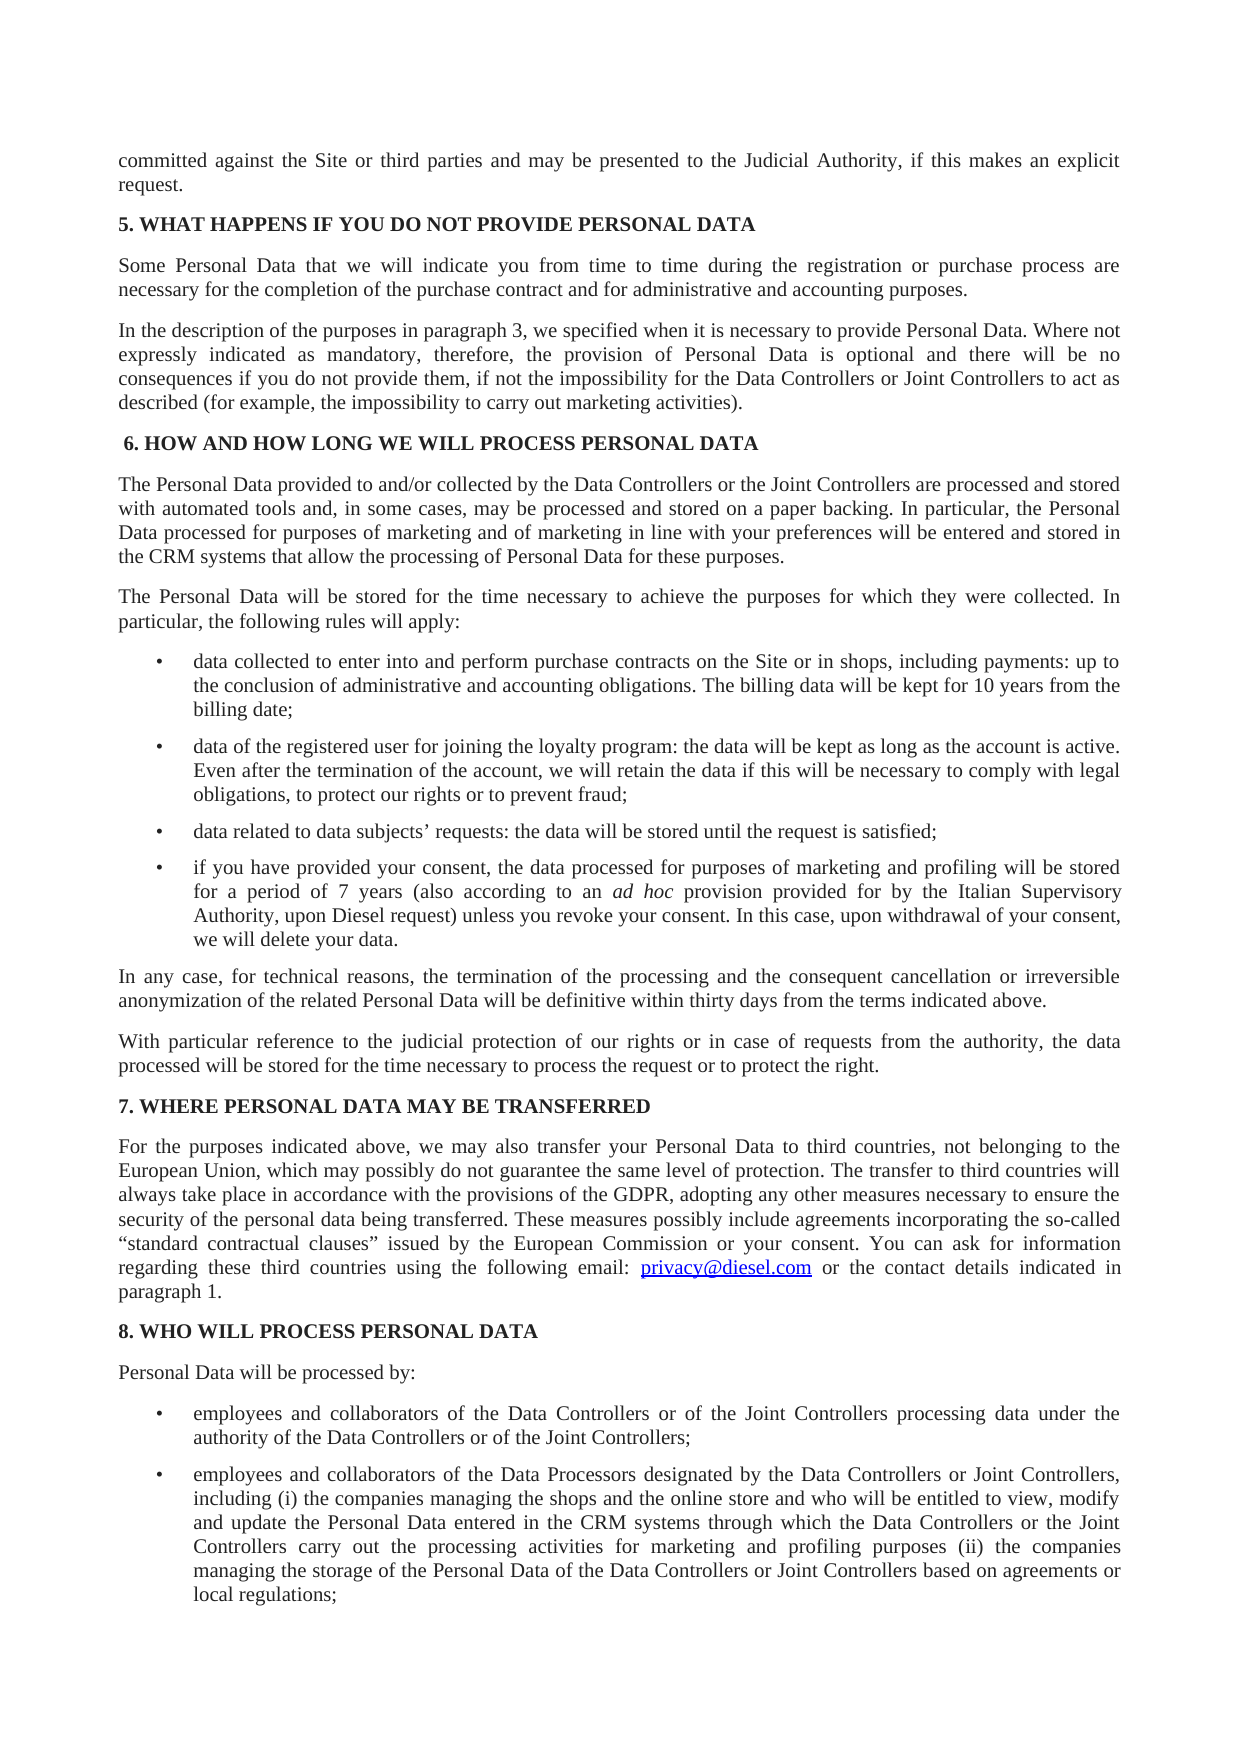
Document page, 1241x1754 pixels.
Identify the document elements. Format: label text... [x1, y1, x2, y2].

list if you have provided your consent, the data processed for purposes of marketing and profiling will be stored for a period of 7 years (also according to an ad hoc provision provided for by the Italian Supervisory Authority, upon Diesel request) unless you revoke your consent. In this case, upon withdrawal of your consent, we will delete your data. [156, 855, 1122, 951]
text Personal Data will be processed by: [118, 1360, 1122, 1384]
text The Personal Data will be stored for the time necessary to achieve the purposes for which they were collected. In particular, the following rules will apply: [118, 584, 1122, 633]
text The Personal Data provided to and/or collected by the Data Controllers or the Joint Controllers are processed and stored with automated tools and, in some cases, may be processed and stored on a paper backing. In particular, the Personal Data processed for purposes of marketing and of marketing in line with your preferences will be entered and stored in the CRM systems that allow the processing of Personal Data for these purposes. [118, 472, 1122, 568]
text 8. WHO WILL PROCESS PERSONAL DATA [118, 1319, 1122, 1343]
list employees and collaborators of the Data Controllers or of the Joint Controllers processing data under the authority of the Data Controllers or of the Joint Controllers; [156, 1401, 1122, 1449]
list data of the registered user for joining the loyalty program: the data will be kept as long as the account is active. Even after the termination of the account, we will retain the data if this will be necessary to comply with legal obligations, to protect our rights or to prevent fraud; [156, 734, 1122, 806]
text 7. WHERE PERSONAL DATA MAY BE TRANSFERRED [118, 1093, 1122, 1118]
list employees and collaborators of the Data Processors designated by the Data Controllers or Joint Controllers, including (i) the companies managing the shops and the online store and who will be entitled to view, modify and update the Personal Data entered in the CRM systems through which the Data Controllers or the Joint Controllers carry out the processing activities for marketing and profiling purposes (ii) the companies managing the storage of the Personal Data of the Data Controllers or Joint Controllers based on agreements or local regulations; [156, 1461, 1122, 1606]
text 6. HOW AND HOW LONG WE WILL PROCESS PERSONAL DATA [118, 431, 1122, 455]
list data collected to enter into and perform purchase contracts on the Site or in shops, including payments: up to the conclusion of administrative and accounting obligations. The billing data will be kept for 10 years from the billing date; [156, 649, 1122, 721]
text In any case, for technical reasons, the termination of the processing and the consequent cancellation or irreversible anonymization of the related Personal Data will be definitive within thirty days from the terms indicated above. [118, 964, 1122, 1012]
text In the description of the purposes in paragraph 3, we specified when it is necessary to provide Personal Data. Where not expressly indicated as mandatory, therefore, the provision of Personal Data is optional and there will be no consequences if you do not provide them, if not the impossibility for the Data Controllers or Joint Controllers to act as described (for example, the impossibility to carry out marketing activities). [118, 318, 1122, 414]
text For the purposes indicated above, we may also transfer your Personal Data to third countries, not belonging to the European Union, which may possibly do not guarantee the same level of protection. The transfer to third countries will always take place in accordance with the provisions of the GDPR, adopting any other measures necessary to ensure the security of the personal data being transferred. These measures possibly include agreements incorporating the so-called “standard contractual clauses” issued by the European Commission or your consent. You can ask for information regarding these third countries using the following email: privacy@diesel.com or the contact details indicated in paragraph 1. [118, 1134, 1122, 1303]
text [118, 148, 1122, 196]
text With particular reference to the judicial protection of our rights or in case of requests from the authority, the data processed will be stored for the time necessary to process the request or to protect the right. [118, 1029, 1122, 1077]
list data related to data subjects’ requests: the data will be stored until the request is satisfied; [156, 819, 1122, 843]
text Some Personal Data that we will indicate you from time to time during the registration or purchase process are necessary for the completion of the purchase contract and for administrative and accounting purposes. [118, 253, 1122, 301]
text 5. WHAT HAPPENS IF YOU DO NOT PROVIDE PERSONAL DATA [118, 212, 1122, 236]
